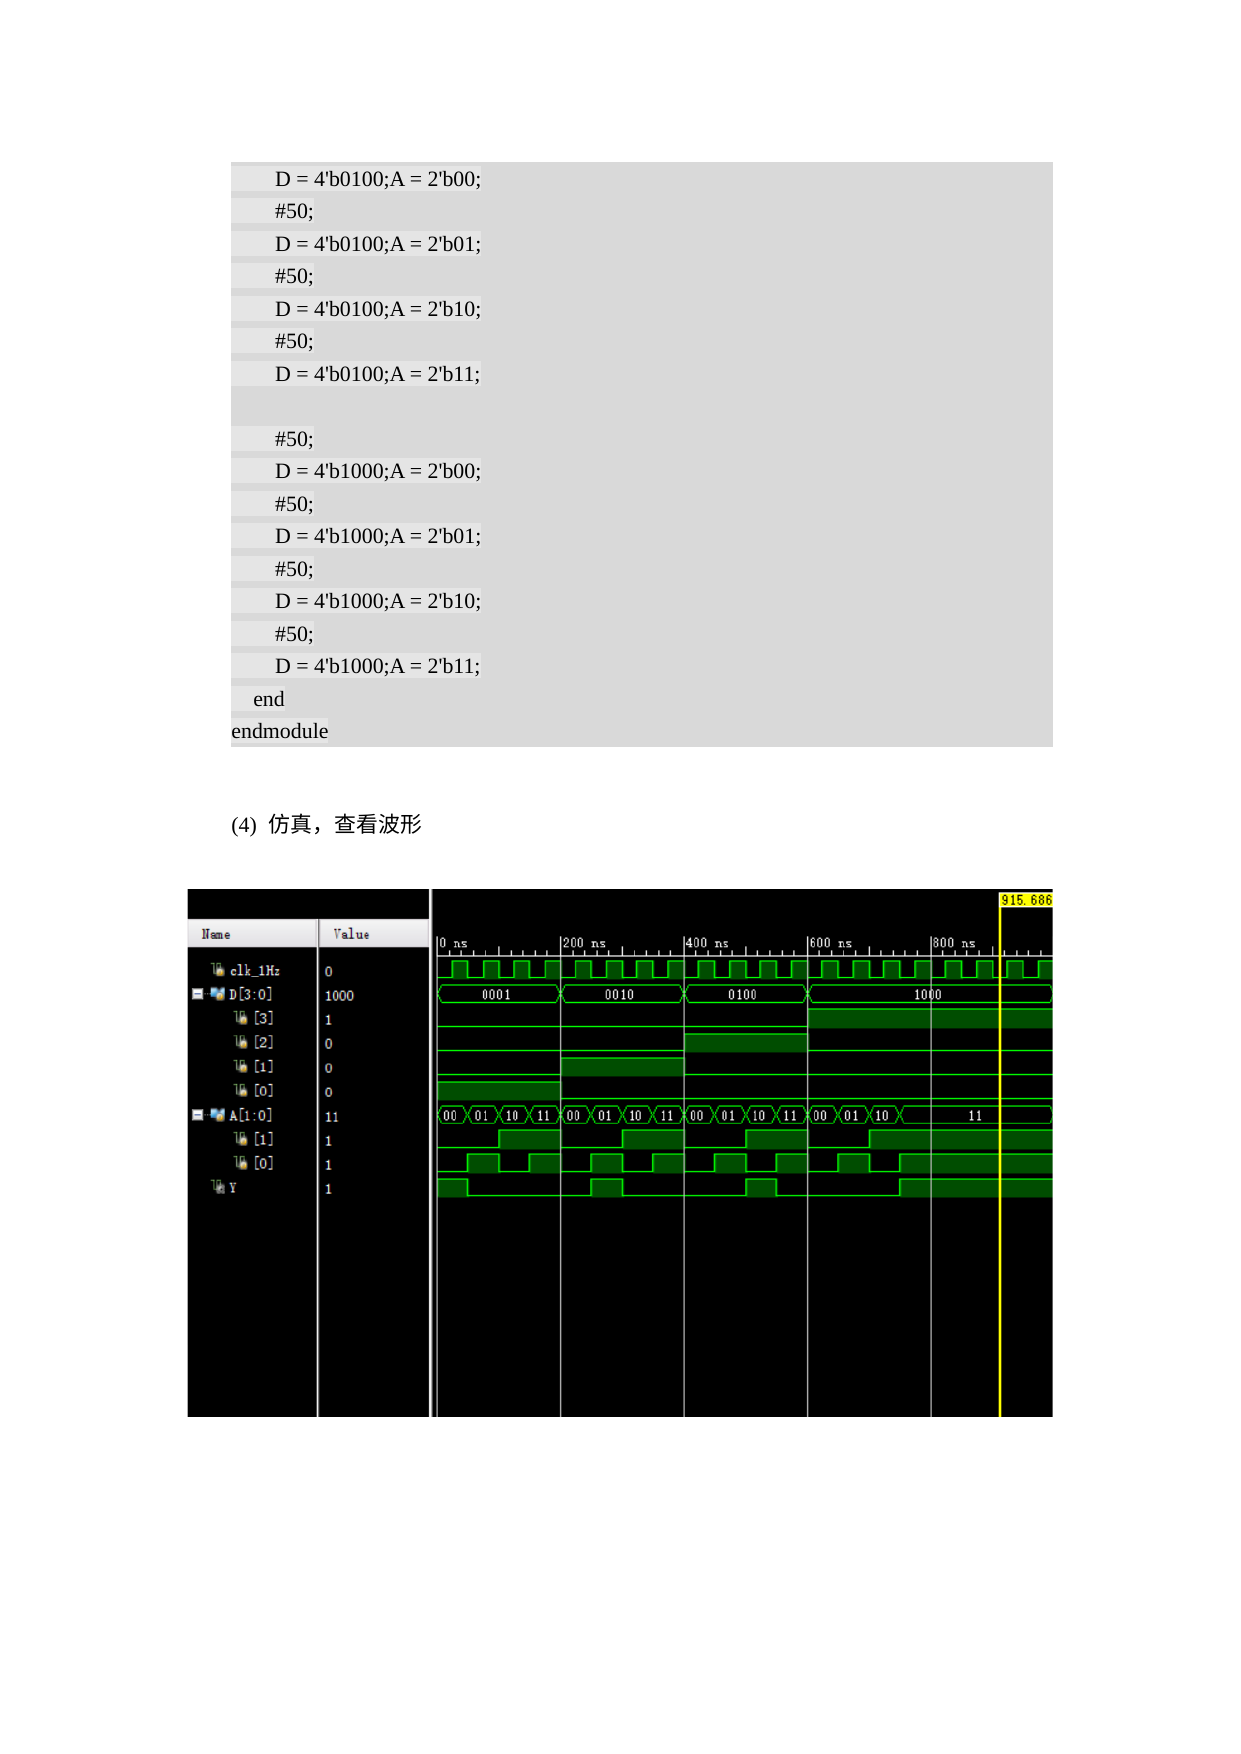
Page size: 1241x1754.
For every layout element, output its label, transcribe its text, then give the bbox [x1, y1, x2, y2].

text #50; [231, 324, 1053, 357]
text D = 4'b1000;A = 2'b01; [231, 519, 1053, 552]
text D = 4'b1000;A = 2'b00; [231, 454, 1053, 487]
subtitle 仿真，查看波形 [231, 807, 1053, 839]
text #50; [231, 617, 1053, 649]
text D = 4'b1000;A = 2'b10; [231, 584, 1053, 617]
text end [231, 682, 1053, 714]
text #50; [231, 422, 1053, 454]
text #50; [231, 259, 1053, 292]
text #50; [231, 552, 1053, 584]
text D = 4'b0100;A = 2'b01; [231, 227, 1053, 259]
text D = 4'b0100;A = 2'b10; [231, 292, 1053, 324]
text D = 4'b0100;A = 2'b00; [231, 162, 1053, 194]
text D = 4'b1000;A = 2'b11; [231, 649, 1053, 682]
text endmodule [231, 714, 1053, 747]
text #50; [231, 194, 1053, 227]
picture [187, 889, 1053, 1417]
text #50; [231, 487, 1053, 519]
text D = 4'b0100;A = 2'b11; [231, 357, 1053, 389]
